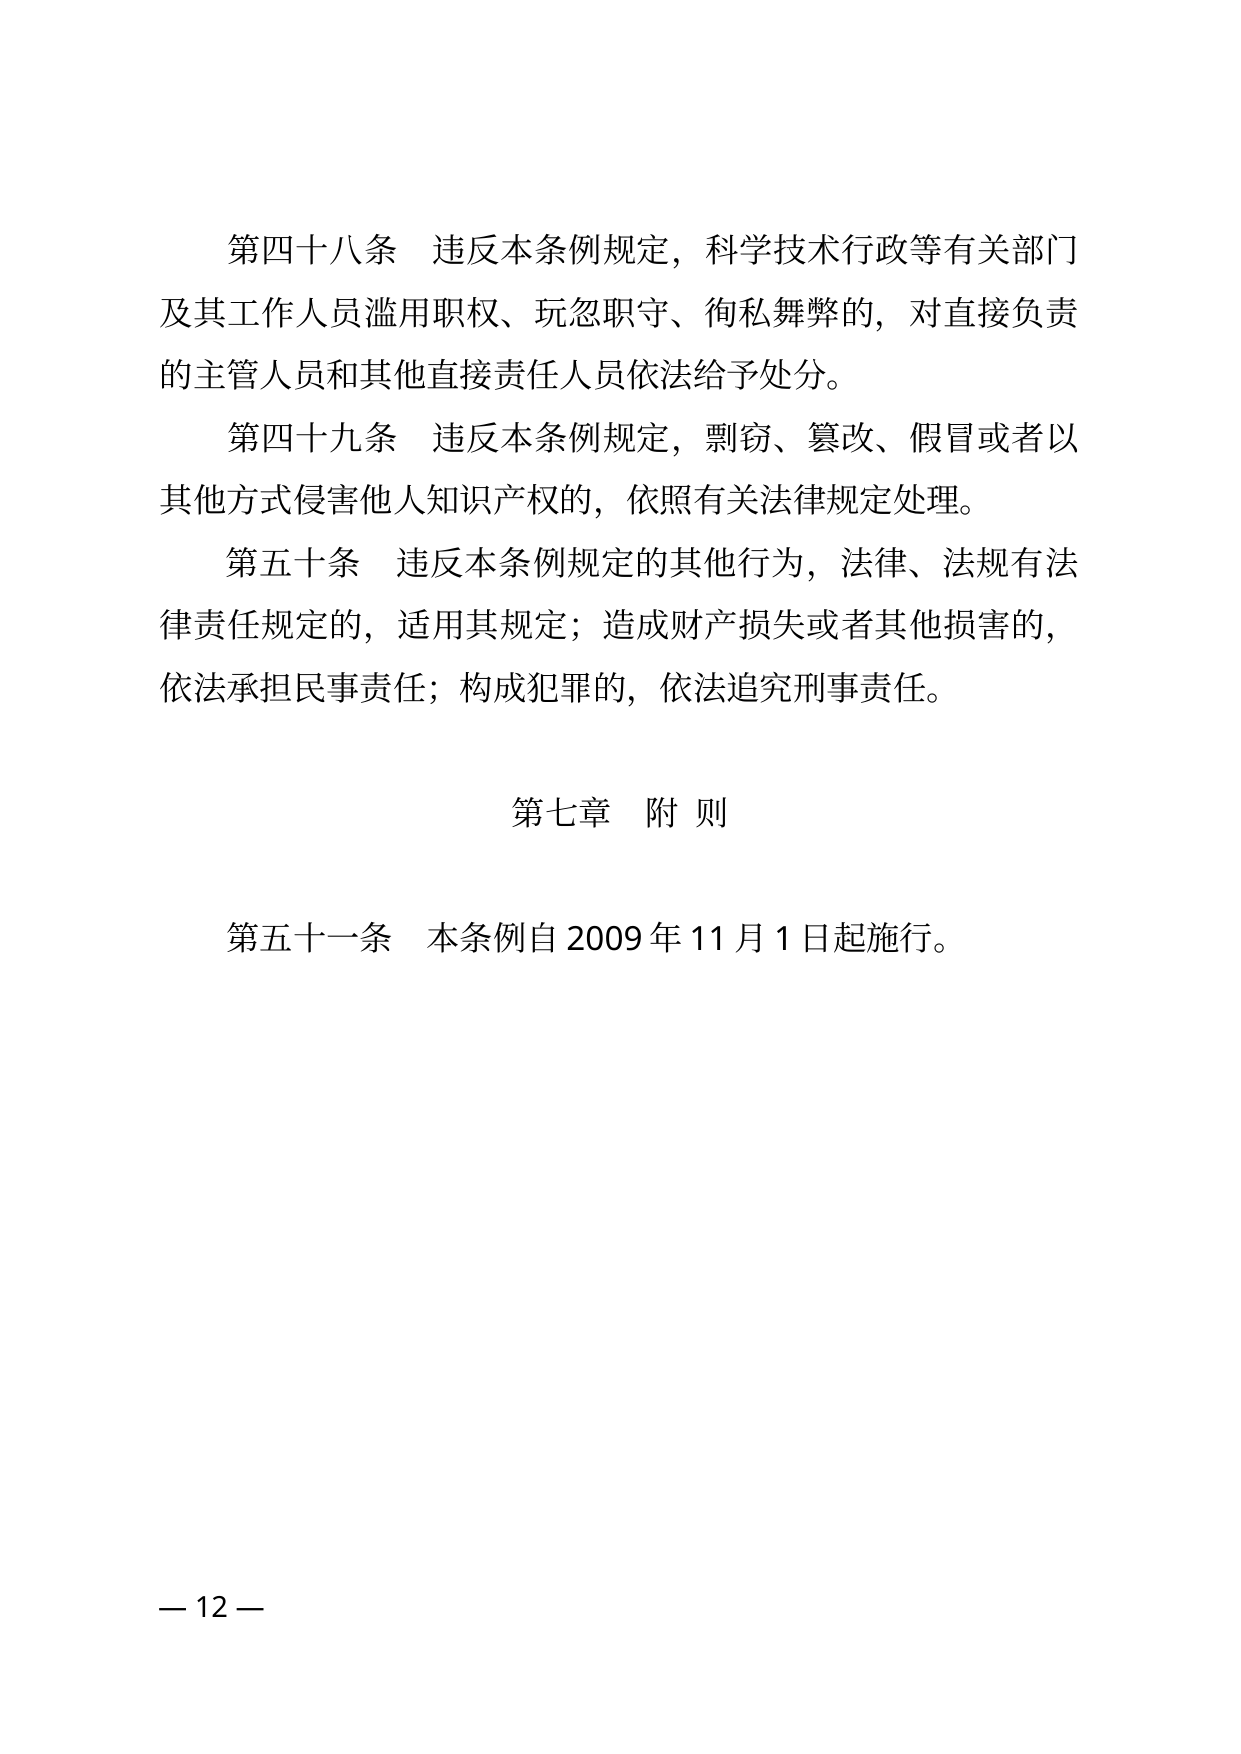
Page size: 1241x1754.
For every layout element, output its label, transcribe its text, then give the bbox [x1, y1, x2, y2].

text 第四十八条 违反本条例规定，科学技术行政等有关部门及其工作人员滥用职权、玩忽职守、徇私舞弊的，对直接负责的主管人员和其他直接责任人员依法给予处分。 [159, 213, 1081, 400]
text 第四十九条 违反本条例规定，剽窃、篡改、假冒或者以其他方式侵害他人知识产权的，依照有关法律规定处理。 [159, 400, 1081, 525]
text 第五十一条 本条例自2009年11月1日起施行。 [159, 900, 1081, 963]
text 第七章 附 则 [159, 775, 1081, 838]
text 第五十条 违反本条例规定的其他行为，法律、法规有法律责任规定的，适用其规定；造成财产损失或者其他损害的，依法承担民事责任；构成犯罪的，依法追究刑事责任。 [159, 525, 1081, 713]
